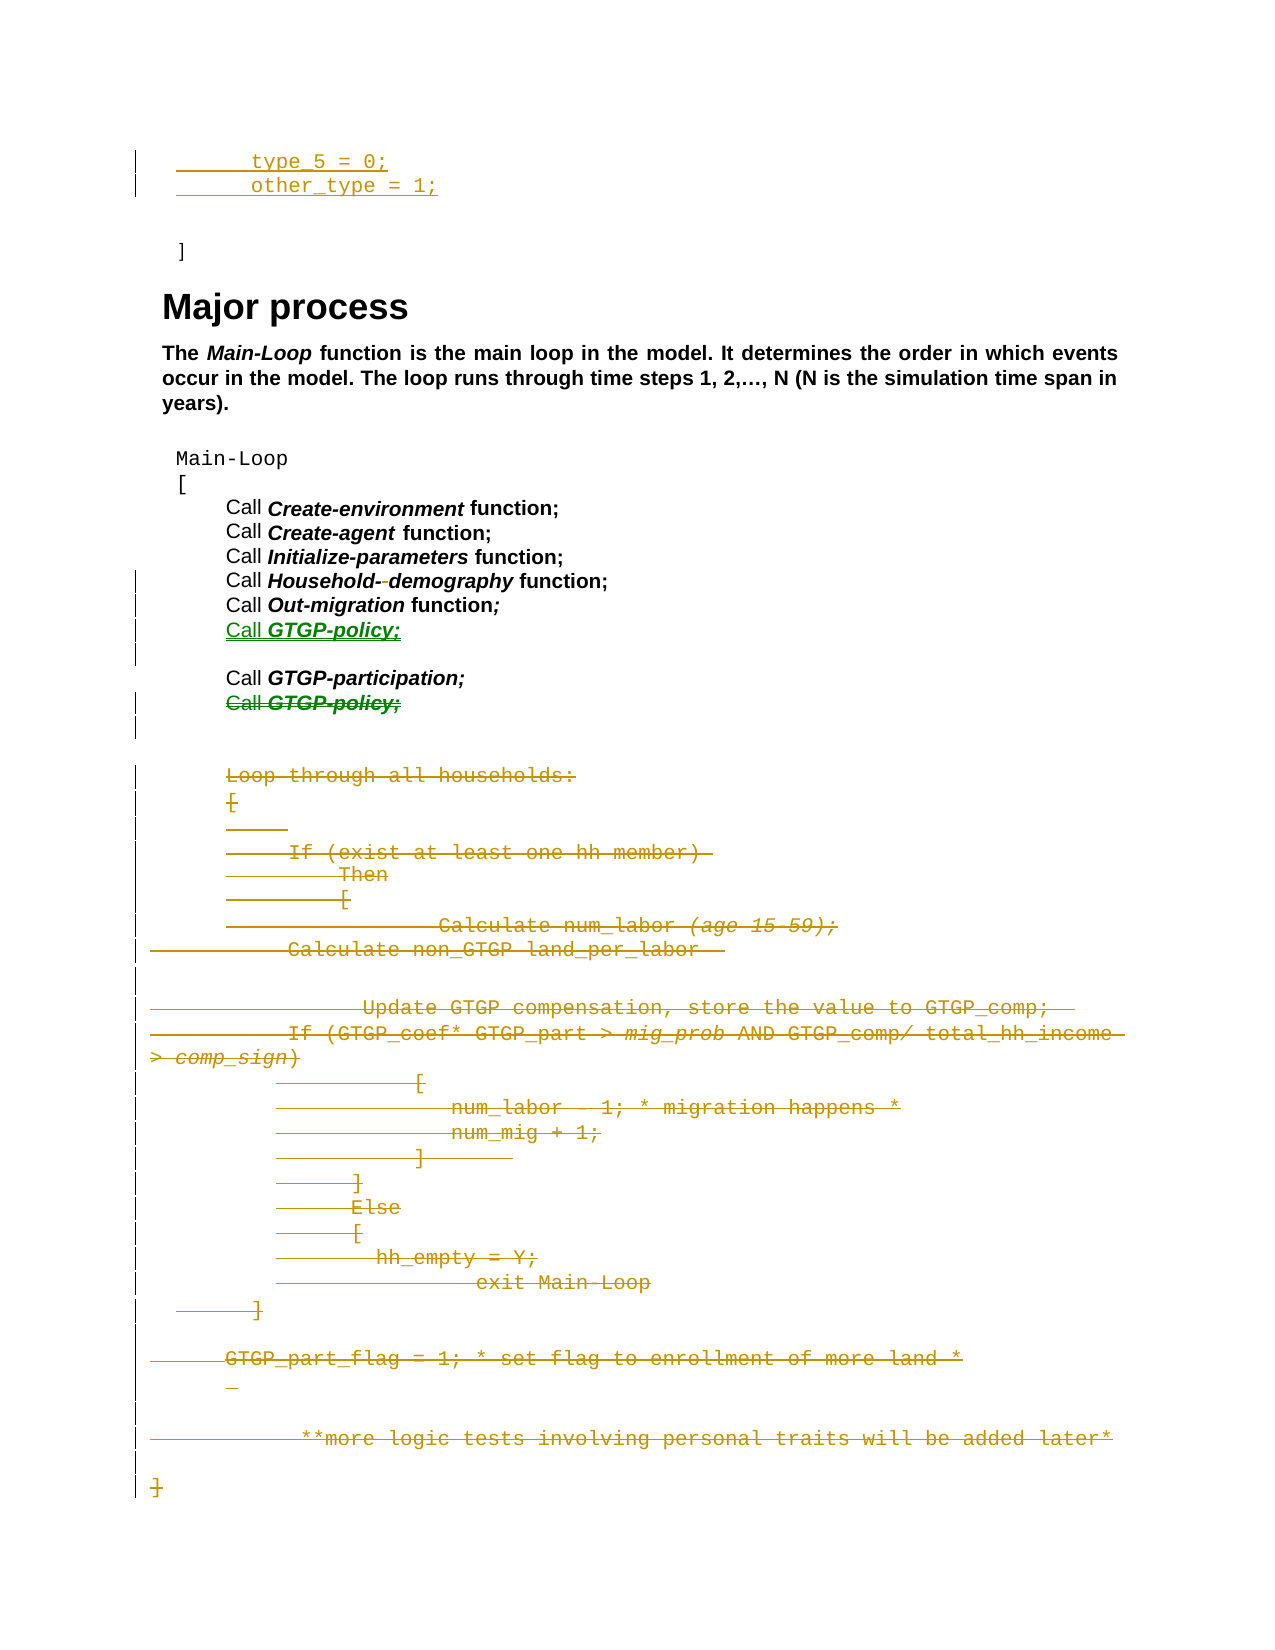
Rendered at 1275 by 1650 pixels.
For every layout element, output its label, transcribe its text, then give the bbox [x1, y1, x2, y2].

text The Main-Loop function is the main loop in the model. It determines the order in which events occur in the model. The loop runs through time steps 1, 2,…, N (N is the simulation time span in years). [162, 341, 1119, 414]
text Call Out-migration function; [176, 594, 1127, 617]
text Call Household-demography function; [176, 570, 1127, 593]
text Call Create-environment function; [176, 497, 1127, 520]
text Major process [162, 286, 1125, 327]
text Call Create-agent function; [176, 522, 1127, 544]
text [ [176, 473, 1127, 496]
text Call Initialize-parameters function; [176, 546, 1127, 569]
text Main-Loop [176, 448, 1127, 472]
text ] [150, 242, 1125, 263]
text Call GTGP-participation; [176, 667, 1127, 690]
